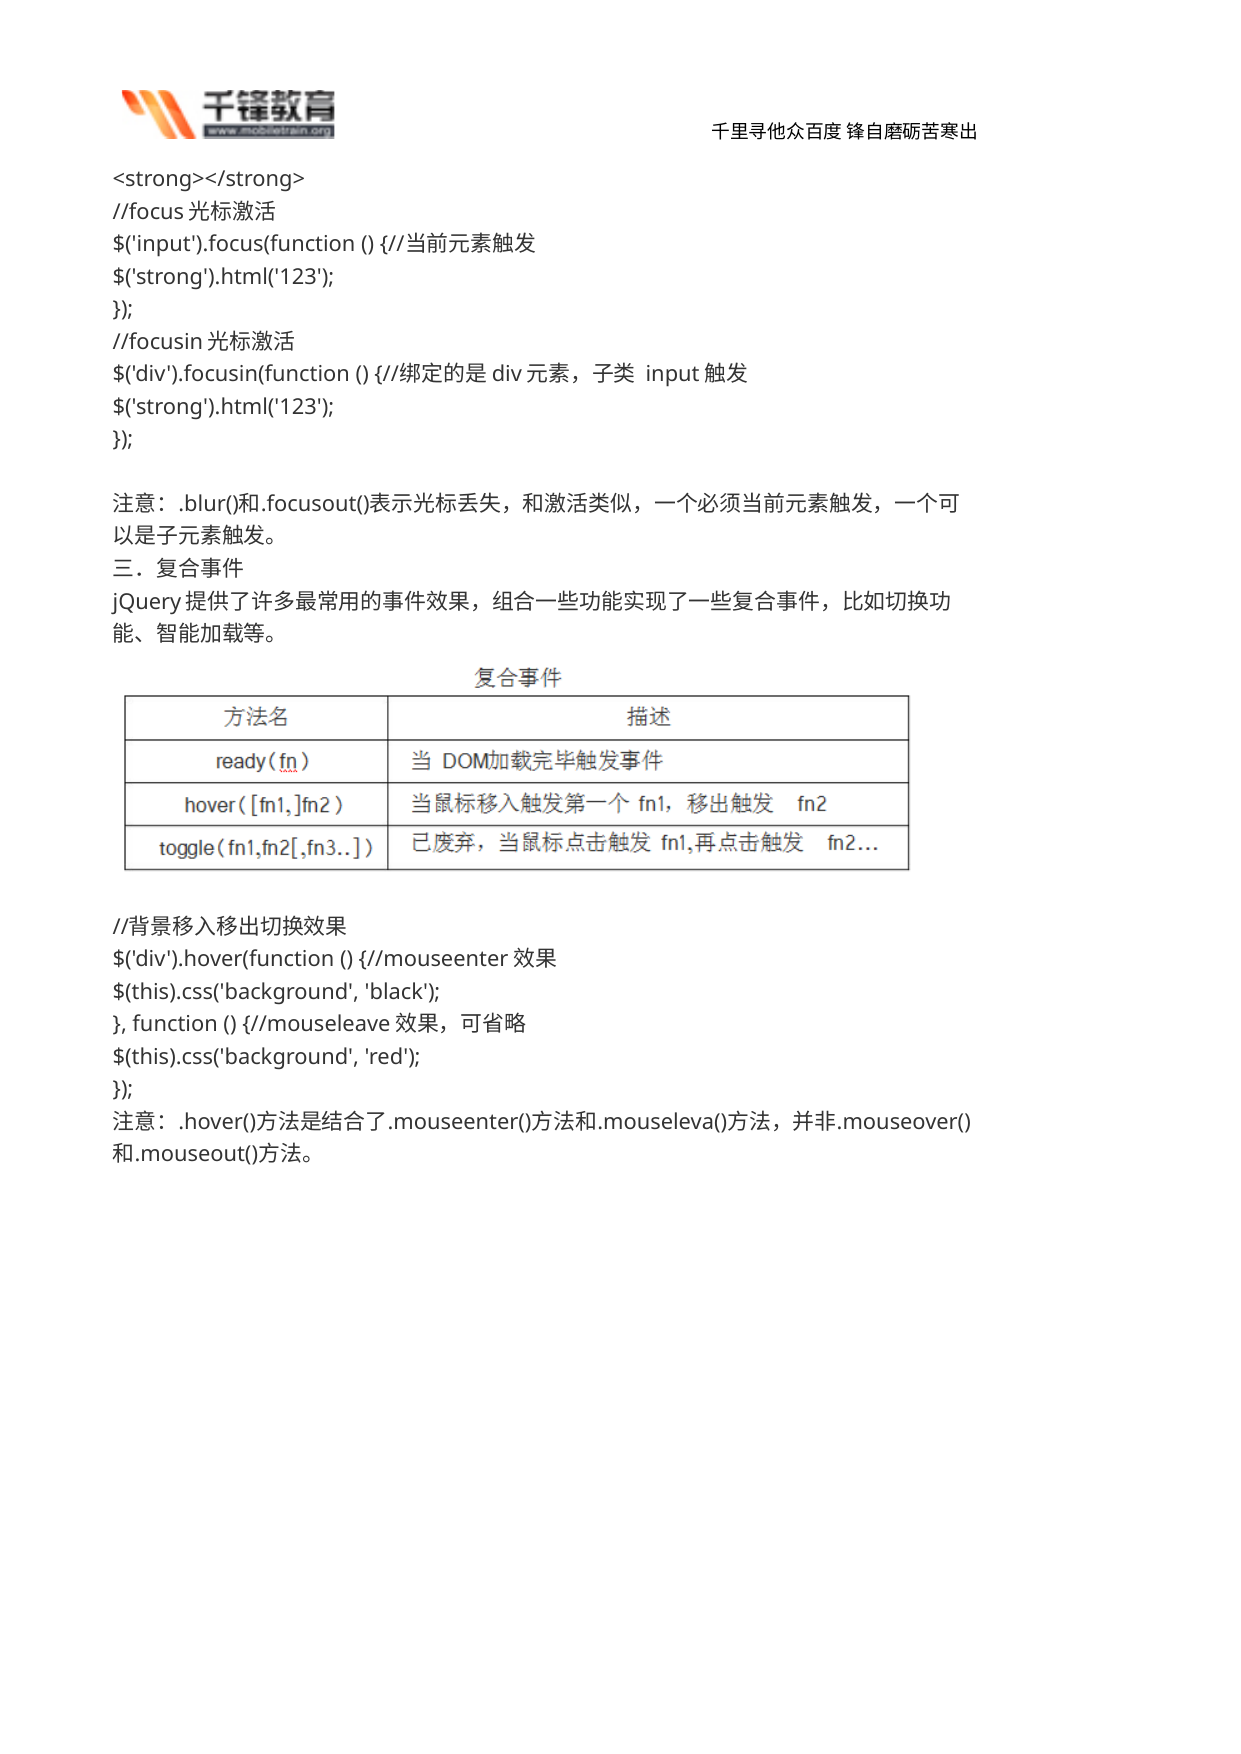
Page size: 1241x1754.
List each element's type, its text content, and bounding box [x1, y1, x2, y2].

list //focusin光标激活 [112, 324, 1128, 357]
list $(this).css('background', 'red'); [112, 1039, 1128, 1072]
list //背景移入移出切换效果 [112, 909, 1128, 942]
list //focus光标激活 [112, 194, 1128, 227]
list }); [112, 422, 1128, 454]
list jQuery提供了许多最常用的事件效果，组合一些功能实现了一些复合事件，比如切换功 [112, 584, 1128, 617]
list $('strong').html('123'); [112, 389, 1128, 422]
list 注意：.hover()方法是结合了.mouseenter()方法和.mouseleva()方法，并非.mouseover() [112, 1104, 1128, 1137]
list $('strong').html('123'); [112, 259, 1128, 292]
list <strong></strong> [112, 162, 1128, 194]
list $(this).css('background', 'black'); [112, 974, 1128, 1007]
list }, function () {//mouseleave效果，可省略 [112, 1007, 1128, 1039]
list 和.mouseout()方法。 [112, 1137, 1128, 1169]
list 三．复合事件 [112, 552, 1128, 584]
list 注意：.blur()和.focusout()表示光标丢失，和激活类似，一个必须当前元素触发，一个可 [112, 487, 1128, 519]
list }); [112, 292, 1128, 324]
list 能、智能加载等。 [112, 617, 1128, 649]
picture [112, 649, 928, 884]
list $('div').hover(function () {//mouseenter效果 [112, 942, 1128, 974]
picture [121, 90, 335, 139]
list }); [112, 1072, 1128, 1104]
list $('div').focusin(function () {//绑定的是 div元素，子类 input触发 [112, 357, 1128, 389]
list $('input').focus(function () {//当前元素触发 [112, 227, 1128, 259]
list 以是子元素触发。 [112, 519, 1128, 552]
